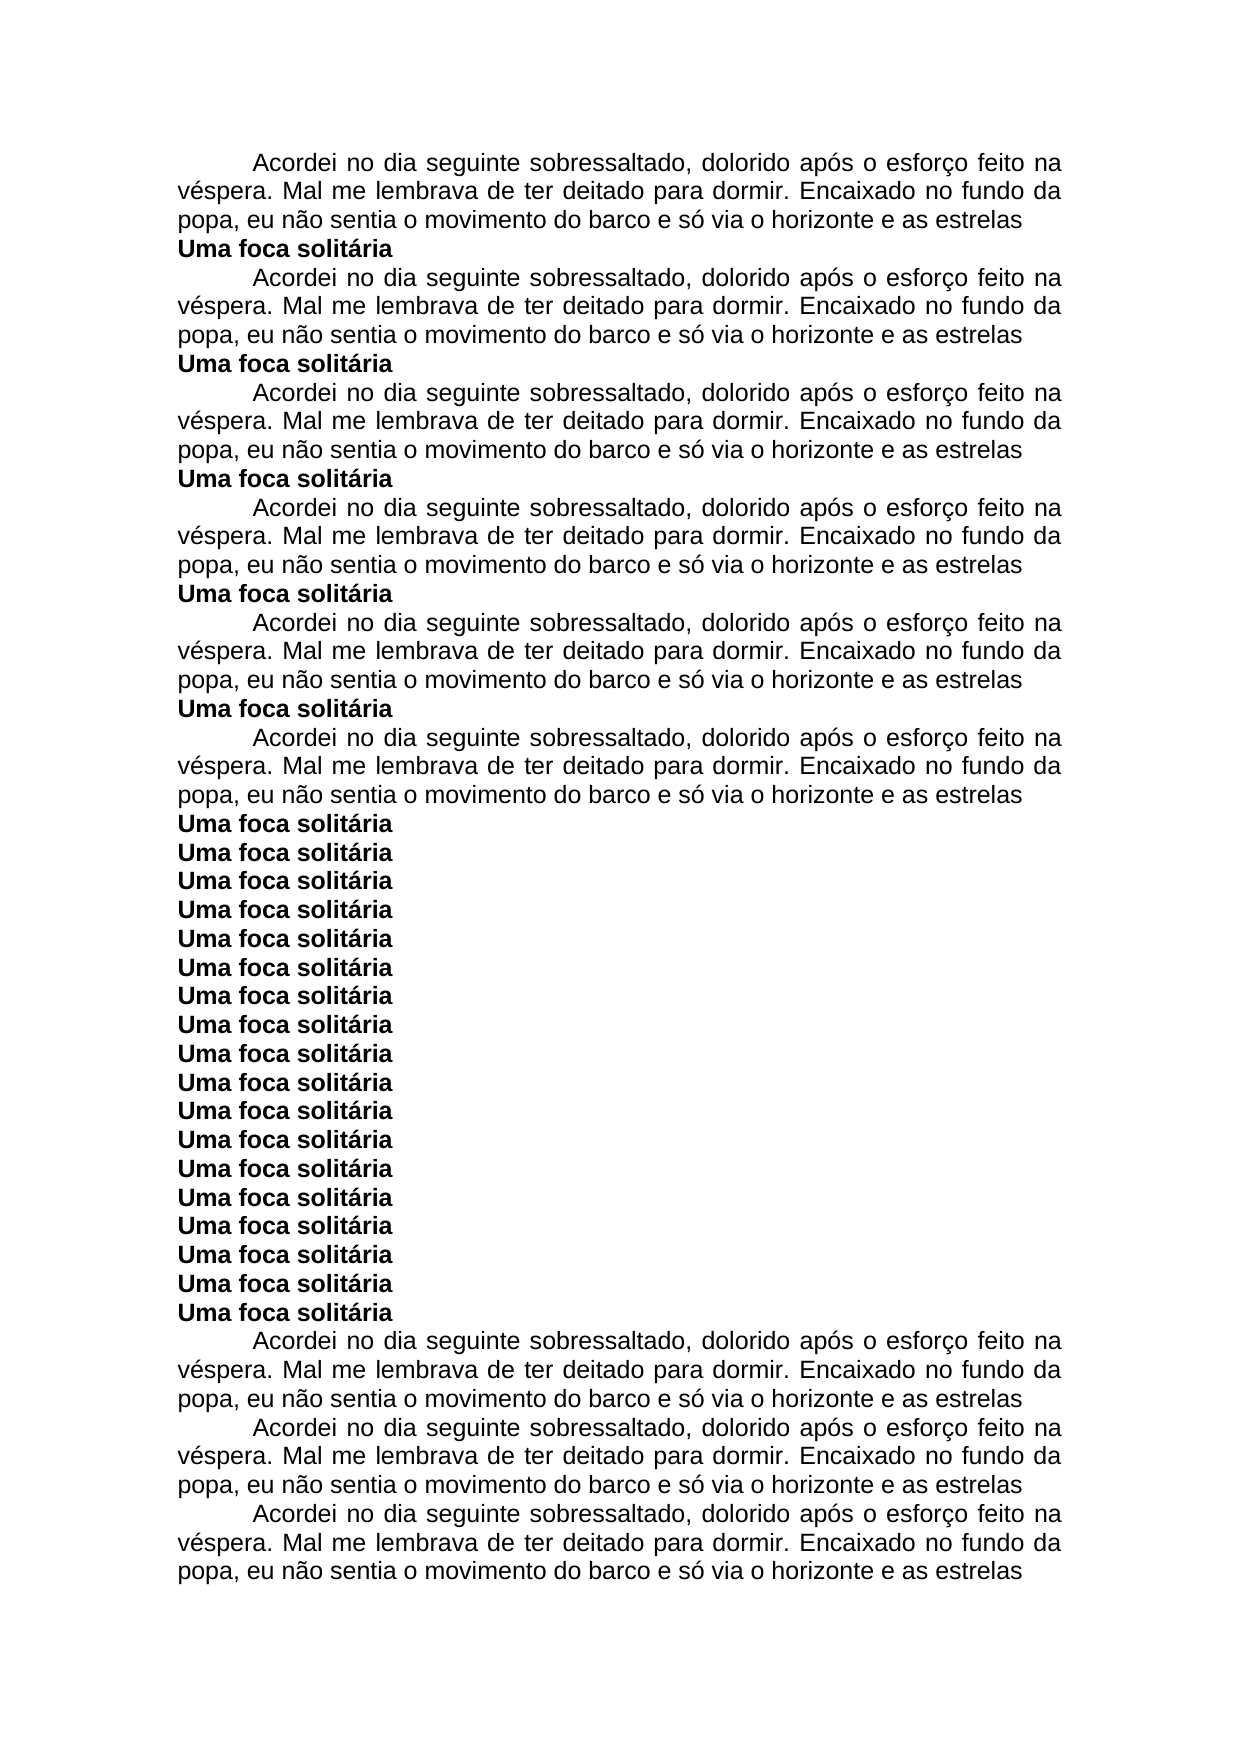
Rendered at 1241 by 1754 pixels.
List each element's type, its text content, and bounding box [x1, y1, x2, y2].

text Uma foca solitária [177, 809, 1063, 838]
text Uma foca solitária [177, 464, 1063, 493]
text Uma foca solitária [177, 579, 1063, 608]
text Uma foca solitária [177, 694, 1063, 723]
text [177, 1499, 1063, 1585]
text Uma foca solitária [177, 1269, 1063, 1298]
text Uma foca solitária [177, 234, 1063, 263]
text Uma foca solitária [177, 1010, 1063, 1039]
text Uma foca solitária [177, 349, 1063, 378]
text Uma foca solitária [177, 1240, 1063, 1269]
text Uma foca solitária [177, 1039, 1063, 1068]
text Uma foca solitária [177, 981, 1063, 1010]
text Uma foca solitária [177, 1068, 1063, 1096]
text Uma foca solitária [177, 1125, 1063, 1154]
text Uma foca solitária [177, 1183, 1063, 1211]
text Uma foca solitária [177, 1211, 1063, 1240]
text Uma foca solitária [177, 1298, 1063, 1326]
text Uma foca solitária [177, 895, 1063, 924]
text Uma foca solitária [177, 1154, 1063, 1183]
text Uma foca solitária [177, 838, 1063, 866]
text Uma foca solitária [177, 924, 1063, 953]
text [177, 148, 1063, 234]
text Uma foca solitária [177, 953, 1063, 981]
text Uma foca solitária [177, 1096, 1063, 1125]
text Uma foca solitária [177, 866, 1063, 895]
